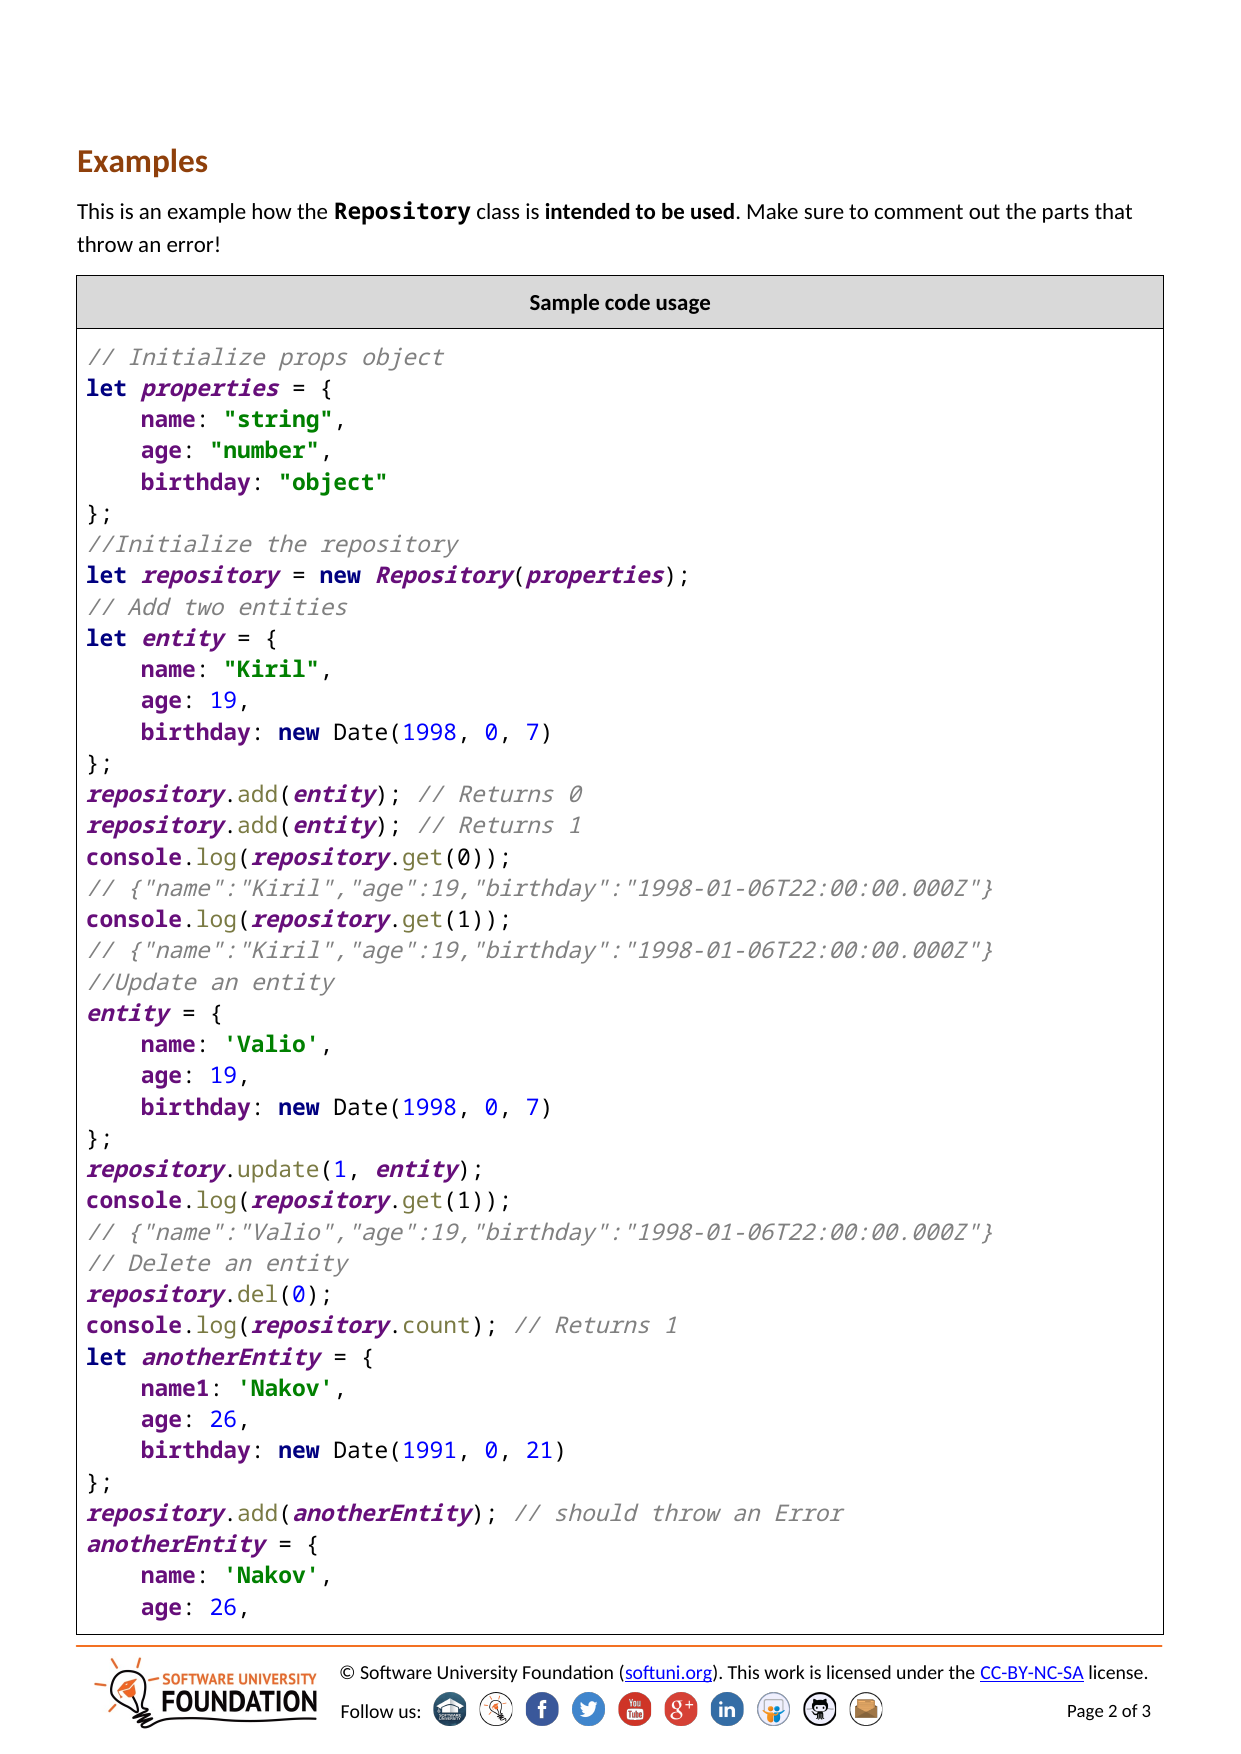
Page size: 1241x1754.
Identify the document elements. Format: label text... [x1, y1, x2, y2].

picture [93, 1656, 317, 1729]
picture [525, 1692, 559, 1726]
subtitle Examples [77, 140, 1163, 181]
picture [803, 1692, 837, 1726]
picture [757, 1692, 790, 1726]
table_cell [77, 329, 1163, 1634]
picture [618, 1692, 652, 1726]
picture [433, 1692, 467, 1726]
picture [572, 1692, 605, 1726]
table_header Sample code usage [77, 276, 1163, 328]
picture [664, 1692, 698, 1726]
picture [849, 1692, 883, 1726]
text This is an example how the Repository class is intended to be used. Make sure to comment out the parts that throw an error! [77, 195, 1163, 259]
picture [479, 1692, 513, 1726]
picture [710, 1692, 744, 1726]
